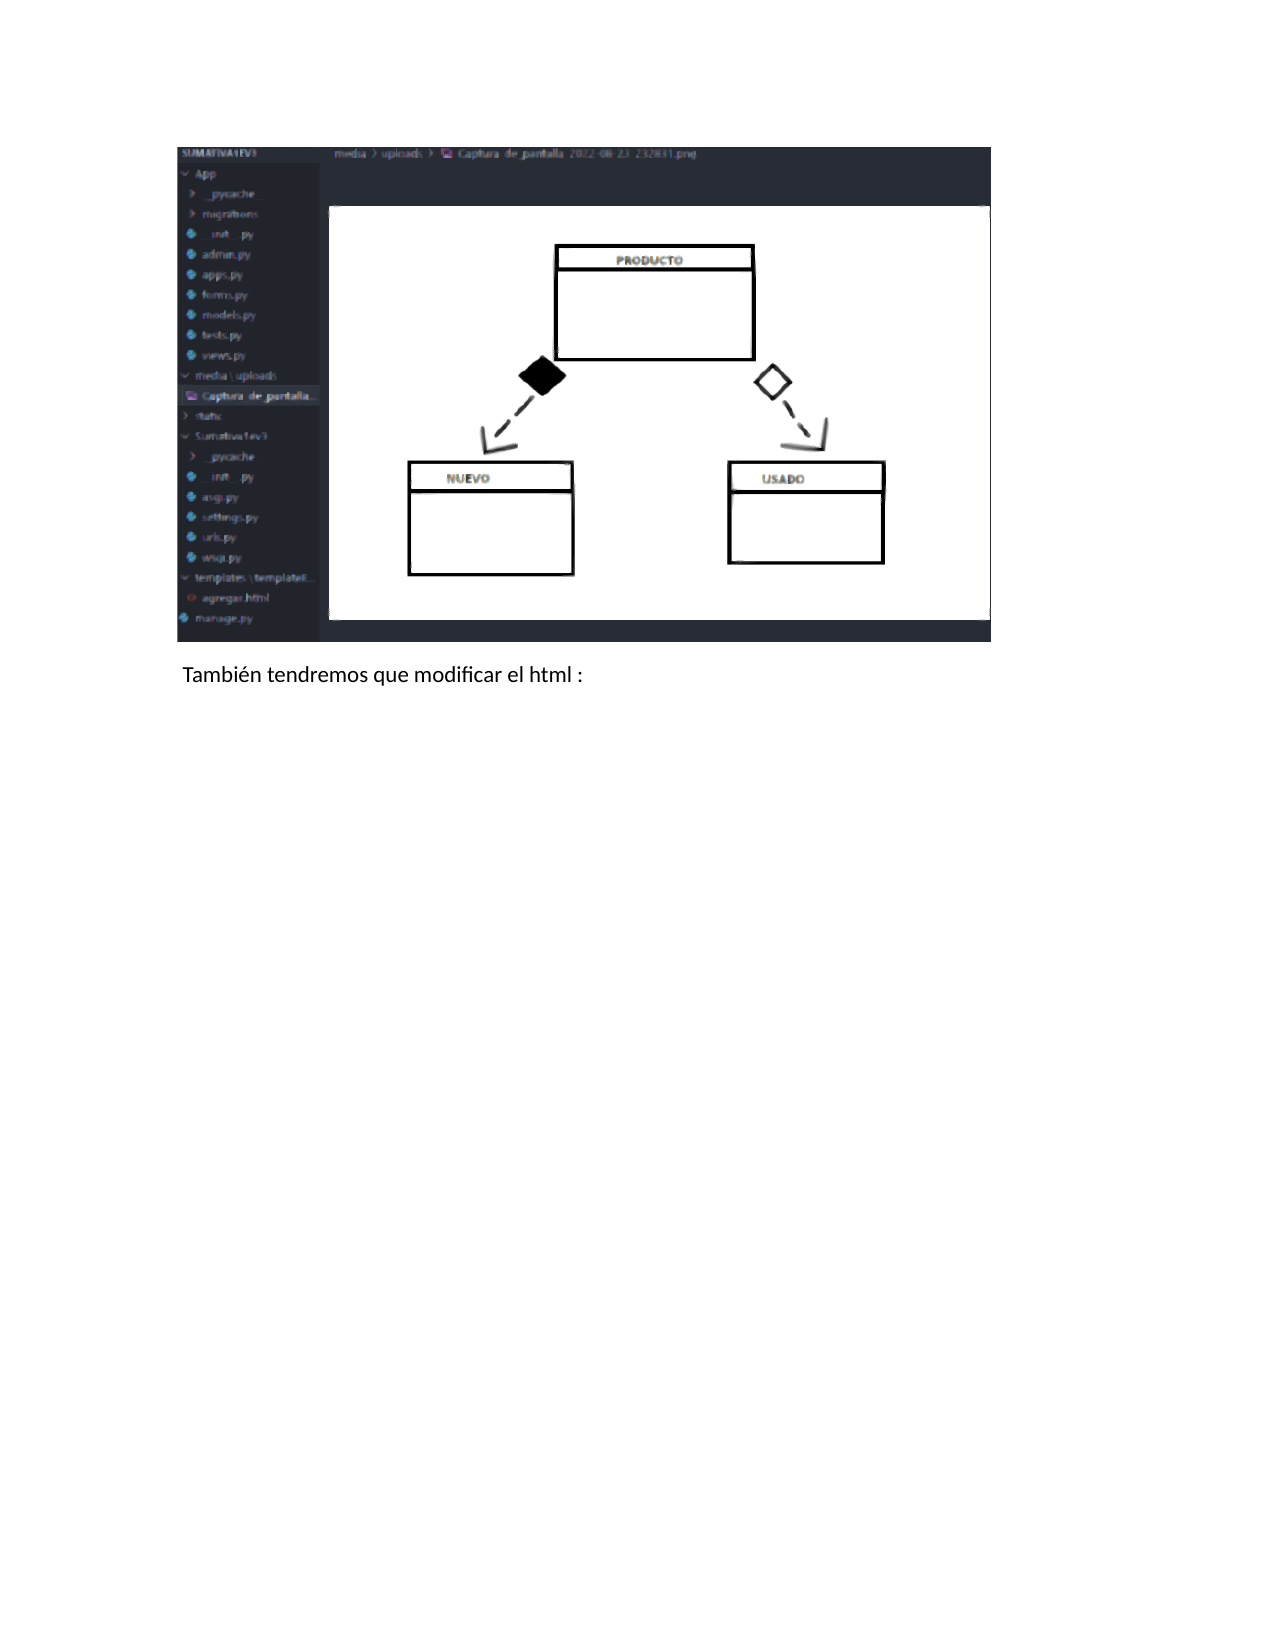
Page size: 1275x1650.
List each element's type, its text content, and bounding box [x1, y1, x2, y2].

picture [177, 147, 991, 642]
text También tendremos que modificar el html : [177, 660, 1098, 688]
